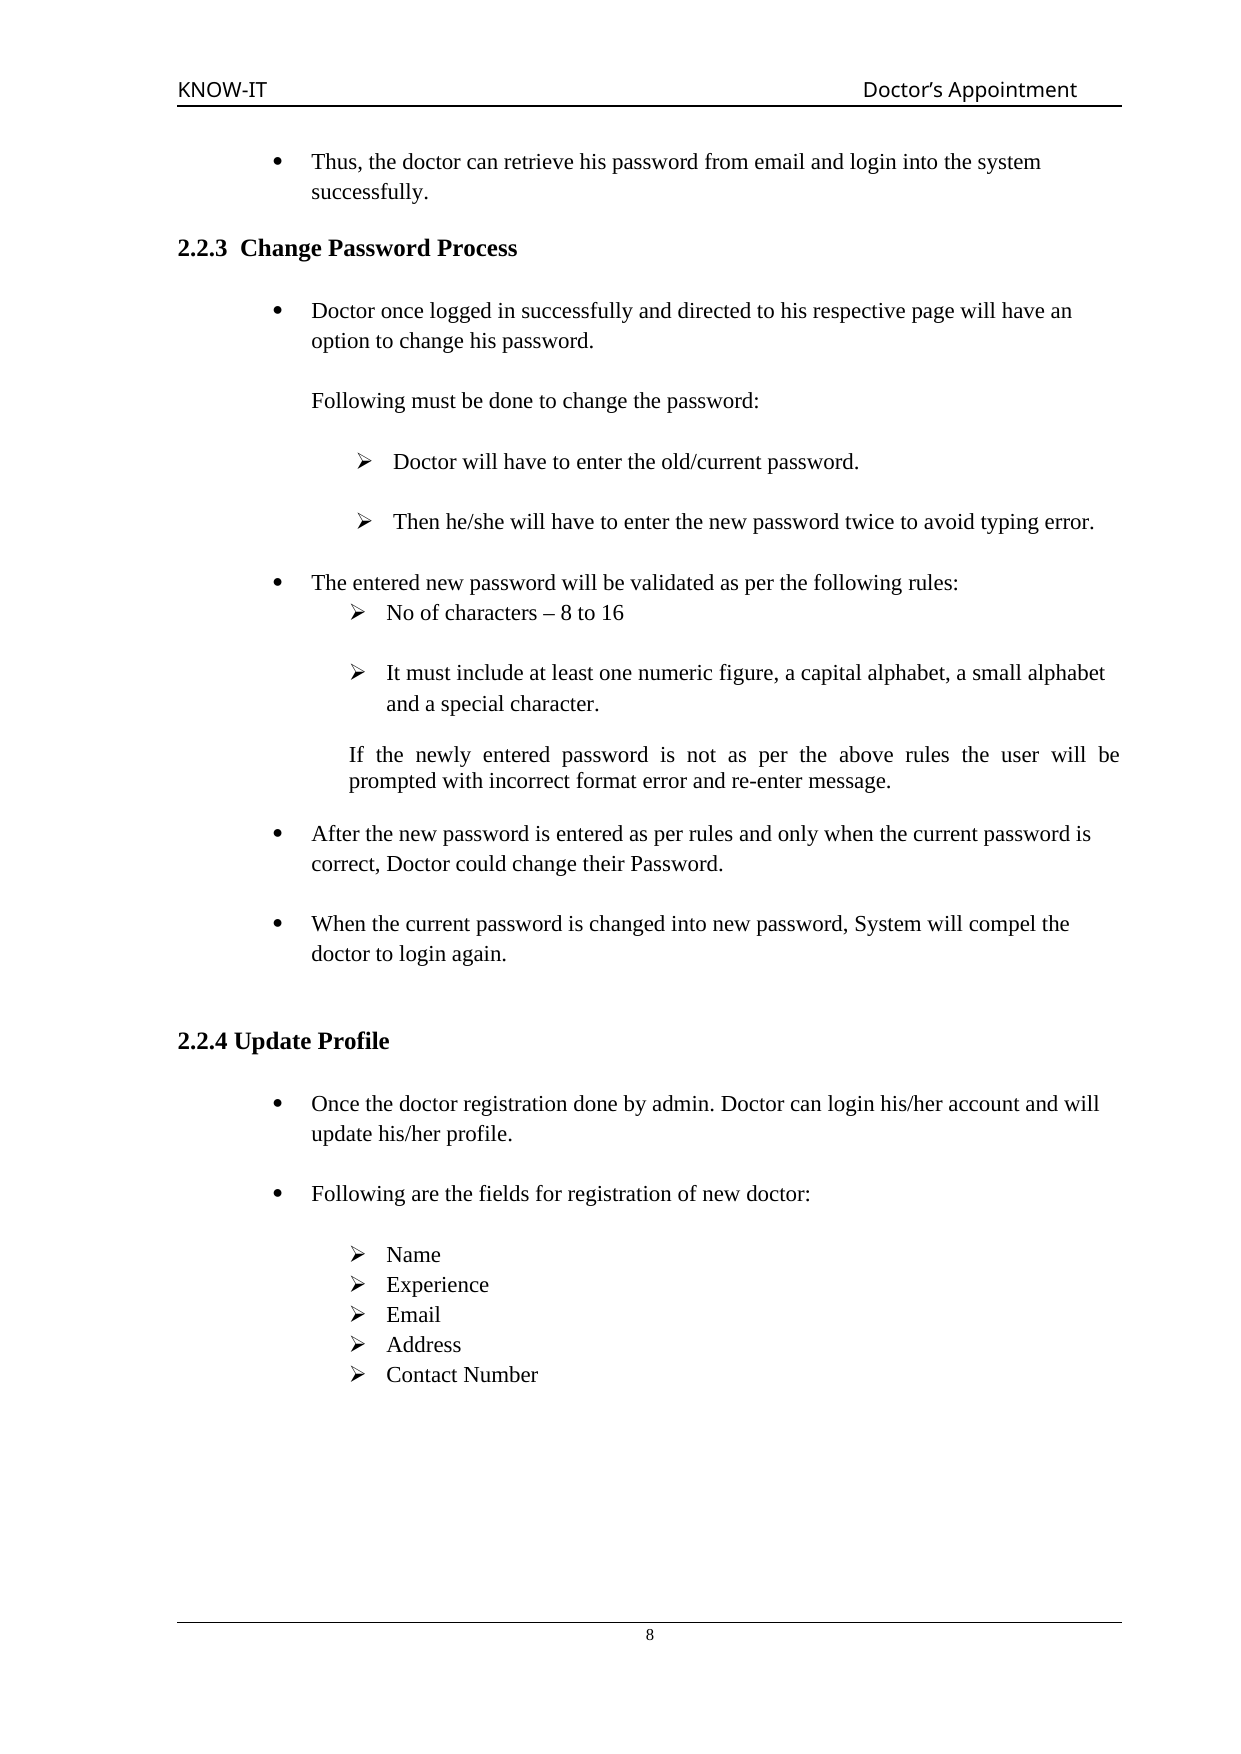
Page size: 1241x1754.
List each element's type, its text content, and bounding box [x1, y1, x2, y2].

list Following must be done to change the password: [311, 387, 1122, 414]
list Once the doctor registration done by admin. Doctor can login his/her account and will update his/her profile. [274, 1090, 1122, 1146]
list It must include at least one numeric figure, a capital alphabet, a small alphabet and a special character. [349, 659, 1122, 716]
subtitle 2.2.3 Change Password Process [177, 233, 1032, 262]
list Contact Number [349, 1362, 1122, 1388]
list Address [349, 1331, 1122, 1358]
list Doctor once logged in successfully and directed to his respective page will have an option to change his password. [274, 297, 1122, 353]
list Email [349, 1301, 1122, 1327]
list Following are the fields for registration of new doctor: [274, 1180, 1122, 1207]
list The entered new password will be validated as per the following rules: [274, 569, 1122, 595]
list No of characters – 8 to 16 [349, 599, 1122, 625]
list Name [349, 1241, 1122, 1267]
list Then he/she will have to enter the new password twice to avoid typing error. [355, 508, 1122, 535]
list Doctor will have to enter the old/current password. [355, 448, 1122, 474]
list Experience [349, 1271, 1122, 1297]
list Thus, the doctor can retrieve his password from email and login into the system successfully. [274, 148, 1122, 204]
text If the newly entered password is not as per the above rules the user will be prompted with incorrect format error and re-enter message. [349, 741, 1122, 793]
subtitle 2.2.4 Update Profile [177, 1026, 1032, 1055]
list After the new password is entered as per rules and only when the current password is correct, Doctor could change their Password. [274, 820, 1122, 876]
list When the current password is changed into new password, System will compel the doctor to login again. [274, 910, 1122, 967]
